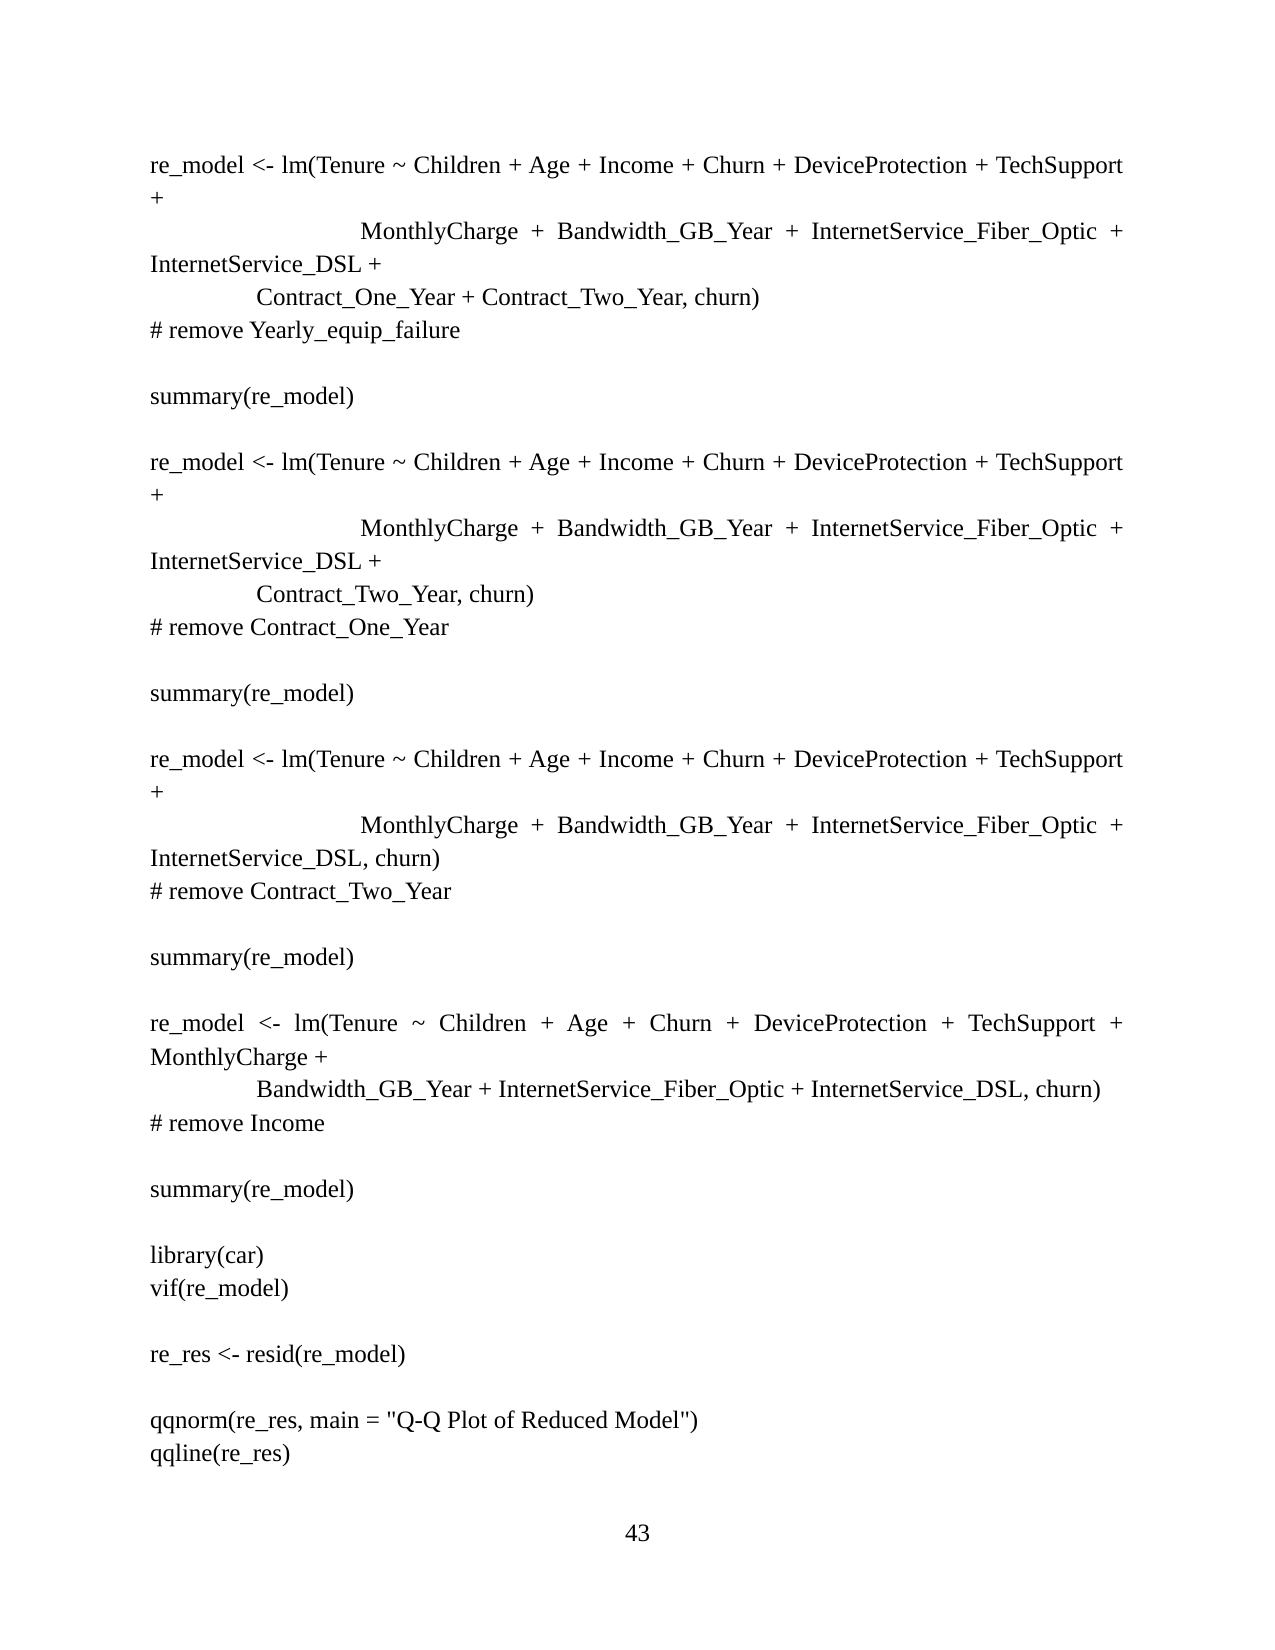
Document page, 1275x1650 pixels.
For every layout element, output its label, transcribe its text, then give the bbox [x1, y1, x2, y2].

text summary(re_model) [150, 942, 1125, 971]
text summary(re_model) [150, 678, 1125, 707]
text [150, 216, 1125, 278]
text Contract_One_Year + Contract_Two_Year, churn) [150, 282, 1125, 311]
text re_res <- resid(re_model) [150, 1339, 1125, 1367]
text # remove Contract_Two_Year [150, 876, 1125, 905]
text summary(re_model) [150, 381, 1125, 410]
text re_model <- lm(Tenure ~ Children + Age + Income + Churn + DeviceProtection + TechSupport + [150, 447, 1125, 509]
text summary(re_model) [150, 1174, 1125, 1202]
text re_model <- lm(Tenure ~ Children + Age + Income + Churn + DeviceProtection + TechSupport + [150, 150, 1125, 212]
text vif(re_model) [150, 1273, 1125, 1301]
text # remove Income [150, 1108, 1125, 1136]
text re_model <- lm(Tenure ~ Children + Age + Income + Churn + DeviceProtection + TechSupport + [150, 744, 1125, 806]
text re_model <- lm(Tenure ~ Children + Age + Churn + DeviceProtection + TechSupport + MonthlyCharge + [150, 1008, 1125, 1070]
text # remove Yearly_equip_failure [150, 315, 1125, 344]
text library(car) [150, 1240, 1125, 1268]
text Contract_Two_Year, churn) [150, 579, 1125, 608]
text MonthlyCharge + Bandwidth_GB_Year + InternetService_Fiber_Optic + InternetService_DSL, churn) [150, 810, 1125, 872]
text Bandwidth_GB_Year + InternetService_Fiber_Optic + InternetService_DSL, churn) [150, 1074, 1125, 1103]
text qqline(re_res) [150, 1438, 1125, 1467]
text qqnorm(re_res, main = "Q-Q Plot of Reduced Model") [150, 1405, 1125, 1433]
text # remove Contract_One_Year [150, 612, 1125, 641]
text MonthlyCharge + Bandwidth_GB_Year + InternetService_Fiber_Optic + InternetService_DSL + [150, 513, 1125, 575]
